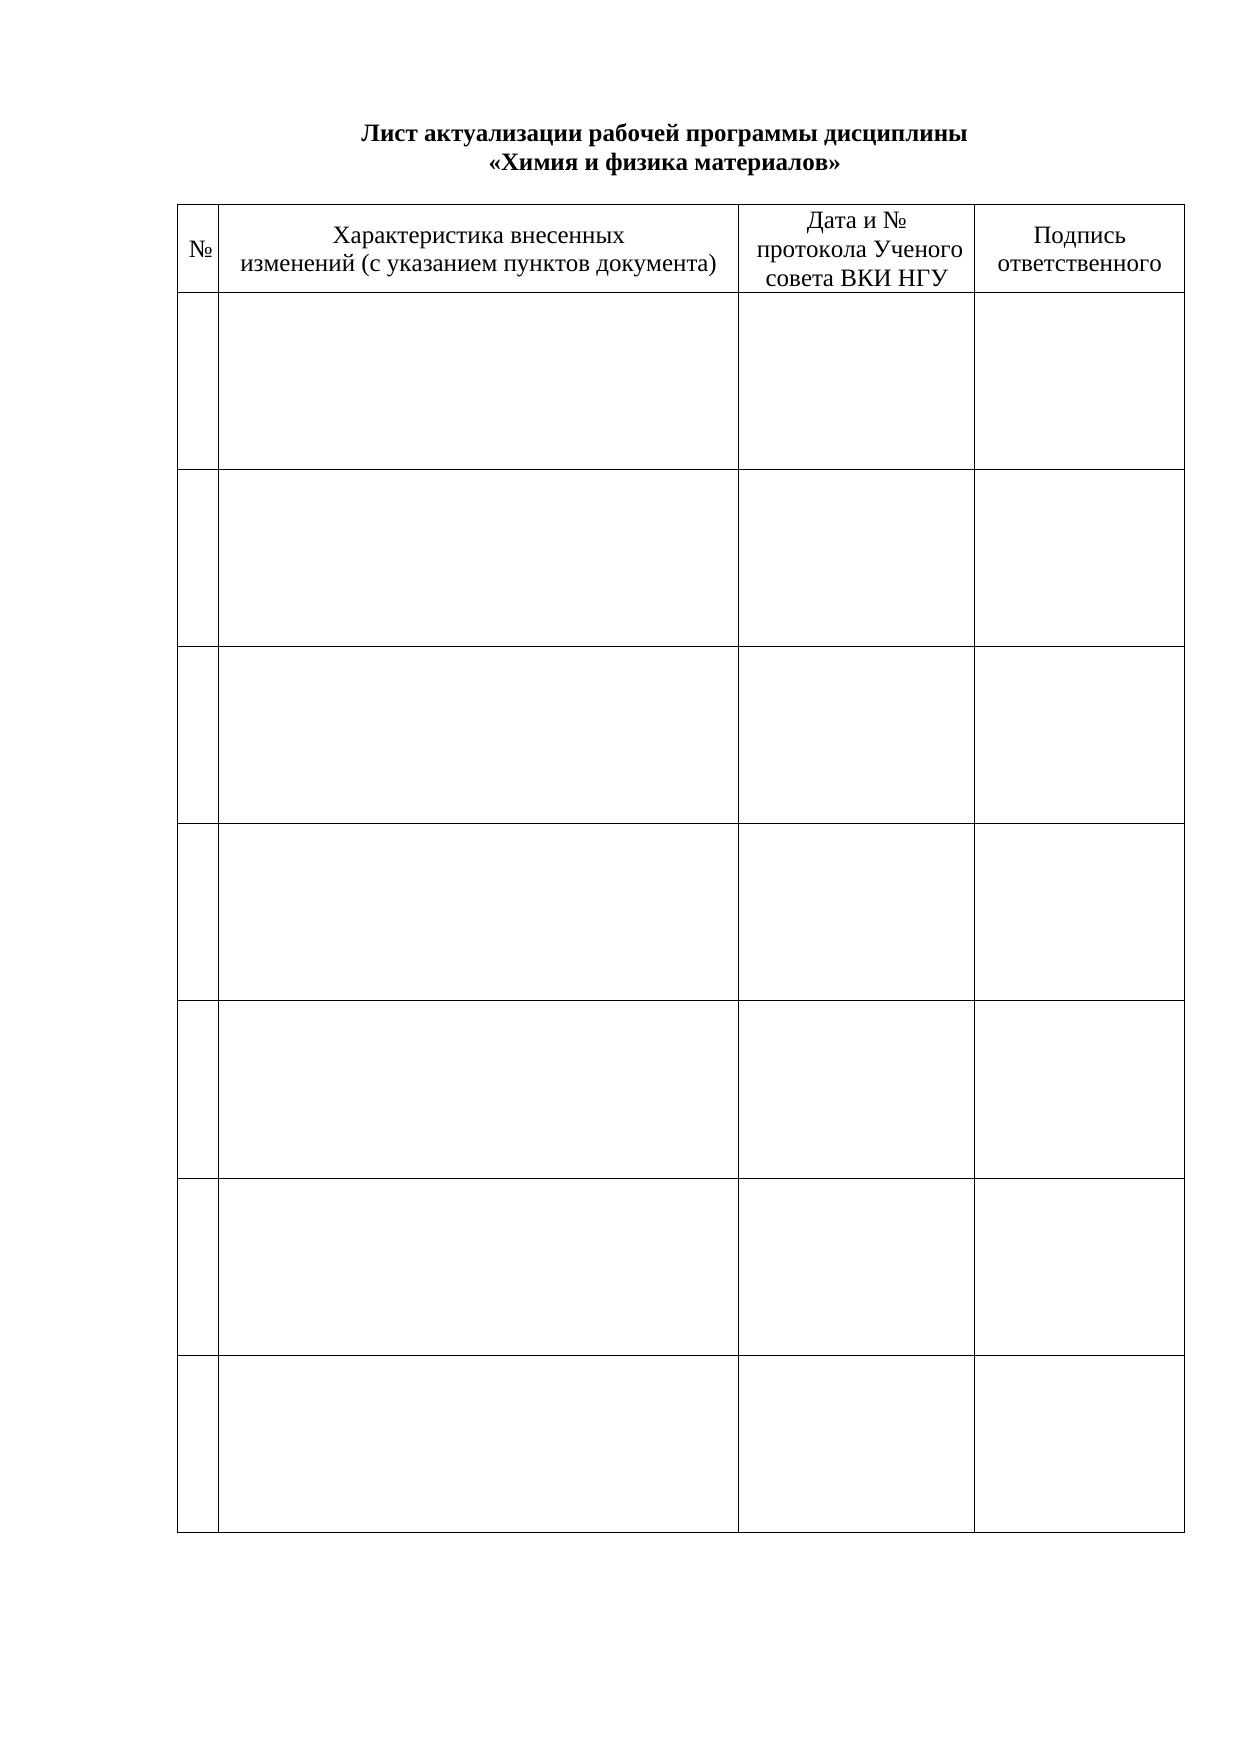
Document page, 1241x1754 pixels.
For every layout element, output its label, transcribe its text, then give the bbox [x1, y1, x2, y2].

table_cell [739, 293, 974, 469]
table_cell [739, 1001, 974, 1178]
table_header № [178, 205, 218, 292]
table_cell [178, 824, 218, 1000]
text «Химия и физика материалов» [177, 147, 1152, 176]
table_cell [219, 824, 738, 1000]
table_cell [739, 1179, 974, 1355]
table_cell [739, 470, 974, 646]
table_header Дата и № протокола Ученого совета ВКИ НГУ [739, 205, 974, 292]
text Лист актуализации рабочей программы дисциплины [177, 118, 1152, 147]
table_cell [975, 647, 1184, 823]
table_cell [975, 824, 1184, 1000]
table_cell [219, 470, 738, 646]
table_cell [975, 293, 1184, 469]
table_cell [178, 293, 218, 469]
table_cell [739, 1356, 974, 1532]
table_cell [975, 1356, 1184, 1532]
table_cell [975, 1179, 1184, 1355]
table_cell [219, 647, 738, 823]
table_cell [178, 1001, 218, 1178]
table_cell [739, 647, 974, 823]
table_cell [178, 1179, 218, 1355]
table_cell [219, 1001, 738, 1178]
table_cell [975, 470, 1184, 646]
table_header Характеристика внесенных изменений (с указанием пунктов документа) [219, 205, 738, 292]
table_cell [219, 1356, 738, 1532]
table_cell [219, 1179, 738, 1355]
table_cell [178, 647, 218, 823]
table_cell [178, 1356, 218, 1532]
table_cell [219, 293, 738, 469]
table_cell [178, 470, 218, 646]
table_cell [975, 1001, 1184, 1178]
table_cell [739, 824, 974, 1000]
table_header Подпись ответственного [975, 205, 1184, 292]
